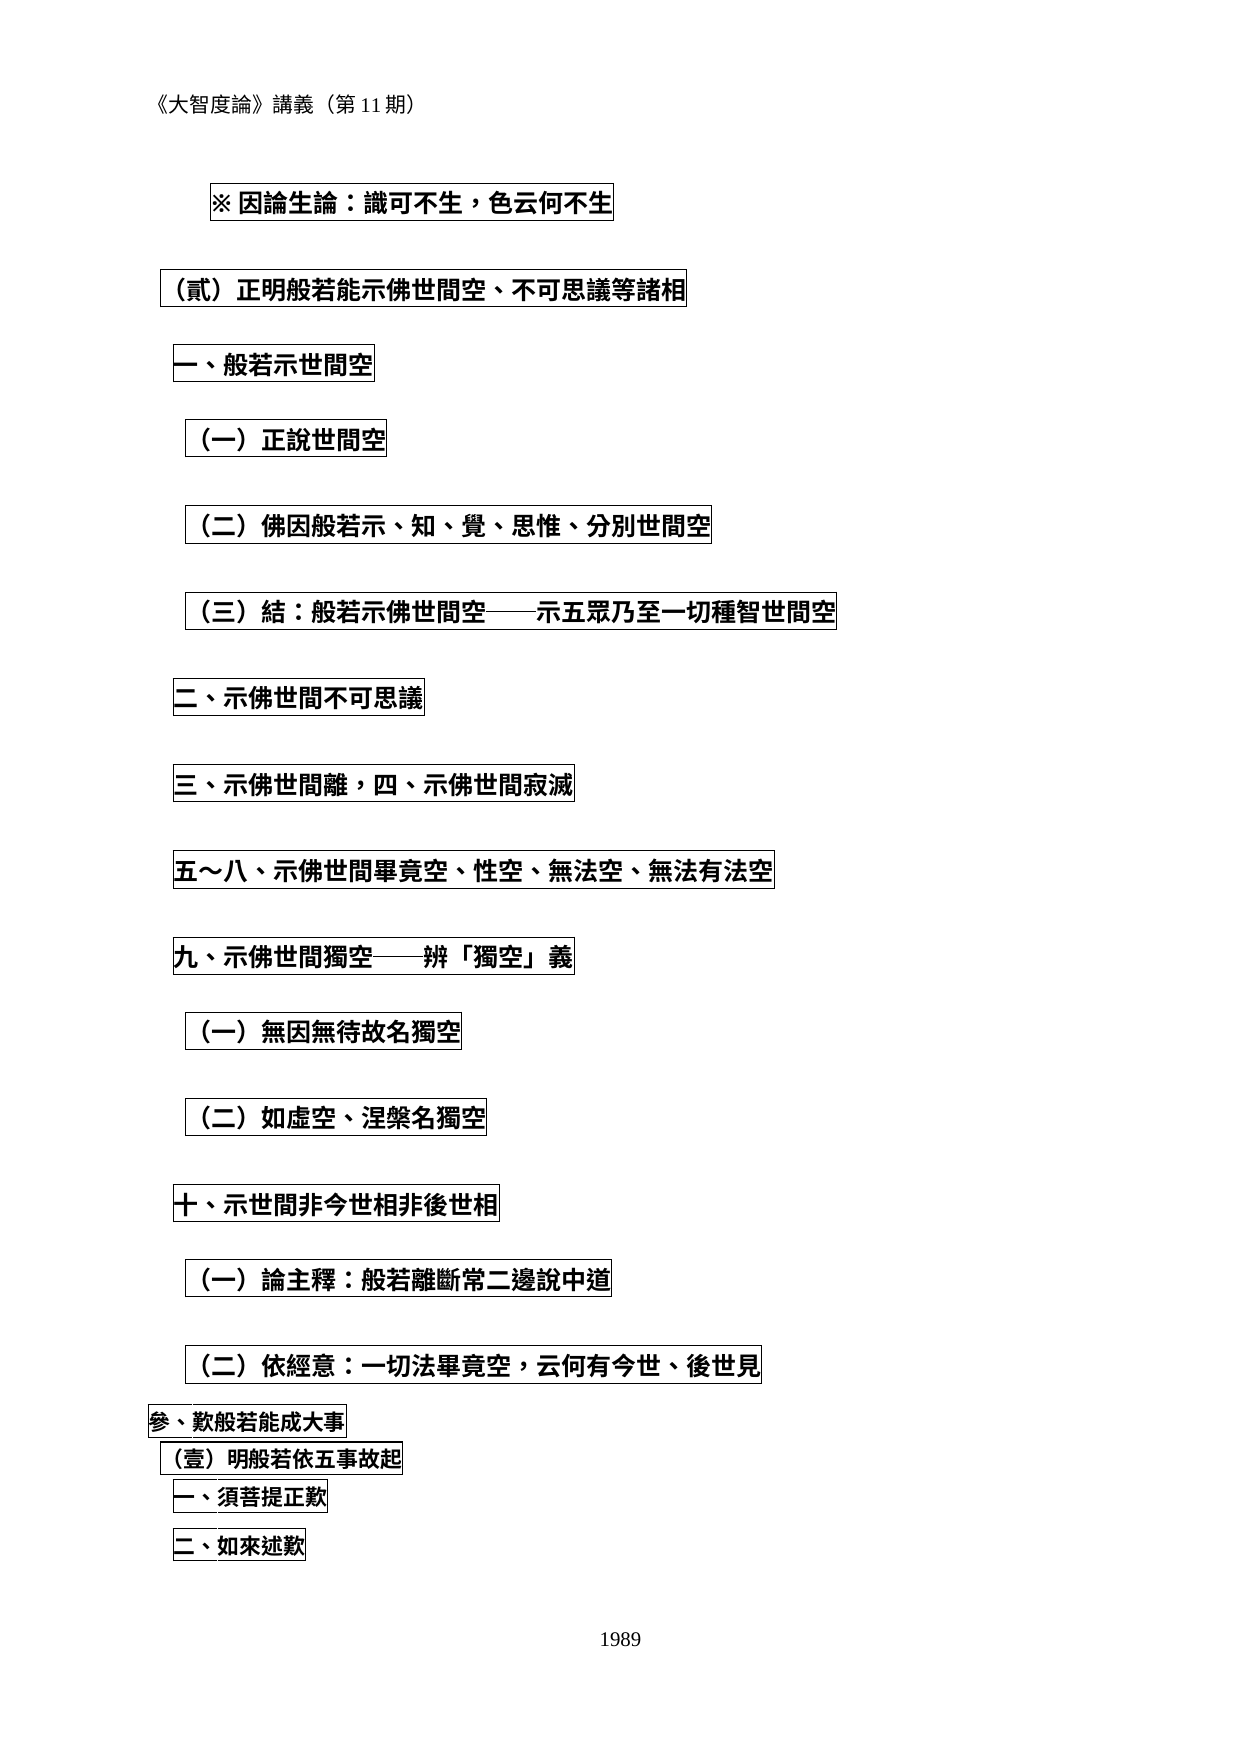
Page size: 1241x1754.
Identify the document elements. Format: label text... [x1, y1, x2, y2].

text （一）論主釋：般若離斷常二邊說中道 [185, 1241, 1092, 1316]
text 九、示佛世間獨空──辨「獨空」義 [173, 918, 1092, 993]
text （壹）明般若依五事故起 [160, 1439, 1092, 1477]
text 二、示佛世間不可思議 [173, 659, 1092, 734]
text （二）佛因般若示、知、覺、思惟、分別世間空 [185, 487, 1092, 562]
text （三）結：般若示佛世間空──示五眾乃至一切種智世間空 [185, 573, 1092, 648]
text 三、示佛世間離，四、示佛世間寂滅 [173, 746, 1092, 821]
text 二、如來述歎 [173, 1526, 1092, 1563]
text 一、須菩提正歎 [173, 1477, 1092, 1514]
text 五～八、示佛世間畢竟空、性空、無法空、無法有法空 [173, 832, 1092, 907]
text 一、般若示世間空 [173, 326, 1092, 401]
text （二）依經意：一切法畢竟空，云何有今世、後世見 [185, 1327, 1092, 1402]
text ※ 因論生論：識可不生，色云何不生 [210, 164, 1092, 239]
text 十、示世間非今世相非後世相 [173, 1166, 1092, 1241]
text （一）無因無待故名獨空 [185, 993, 1092, 1068]
text （貳）正明般若能示佛世間空、不可思議等諸相 [160, 251, 1092, 326]
text 參、歎般若能成大事 [148, 1402, 1092, 1439]
text （二）如虛空、涅槃名獨空 [185, 1079, 1092, 1154]
text （一）正說世間空 [185, 401, 1092, 476]
